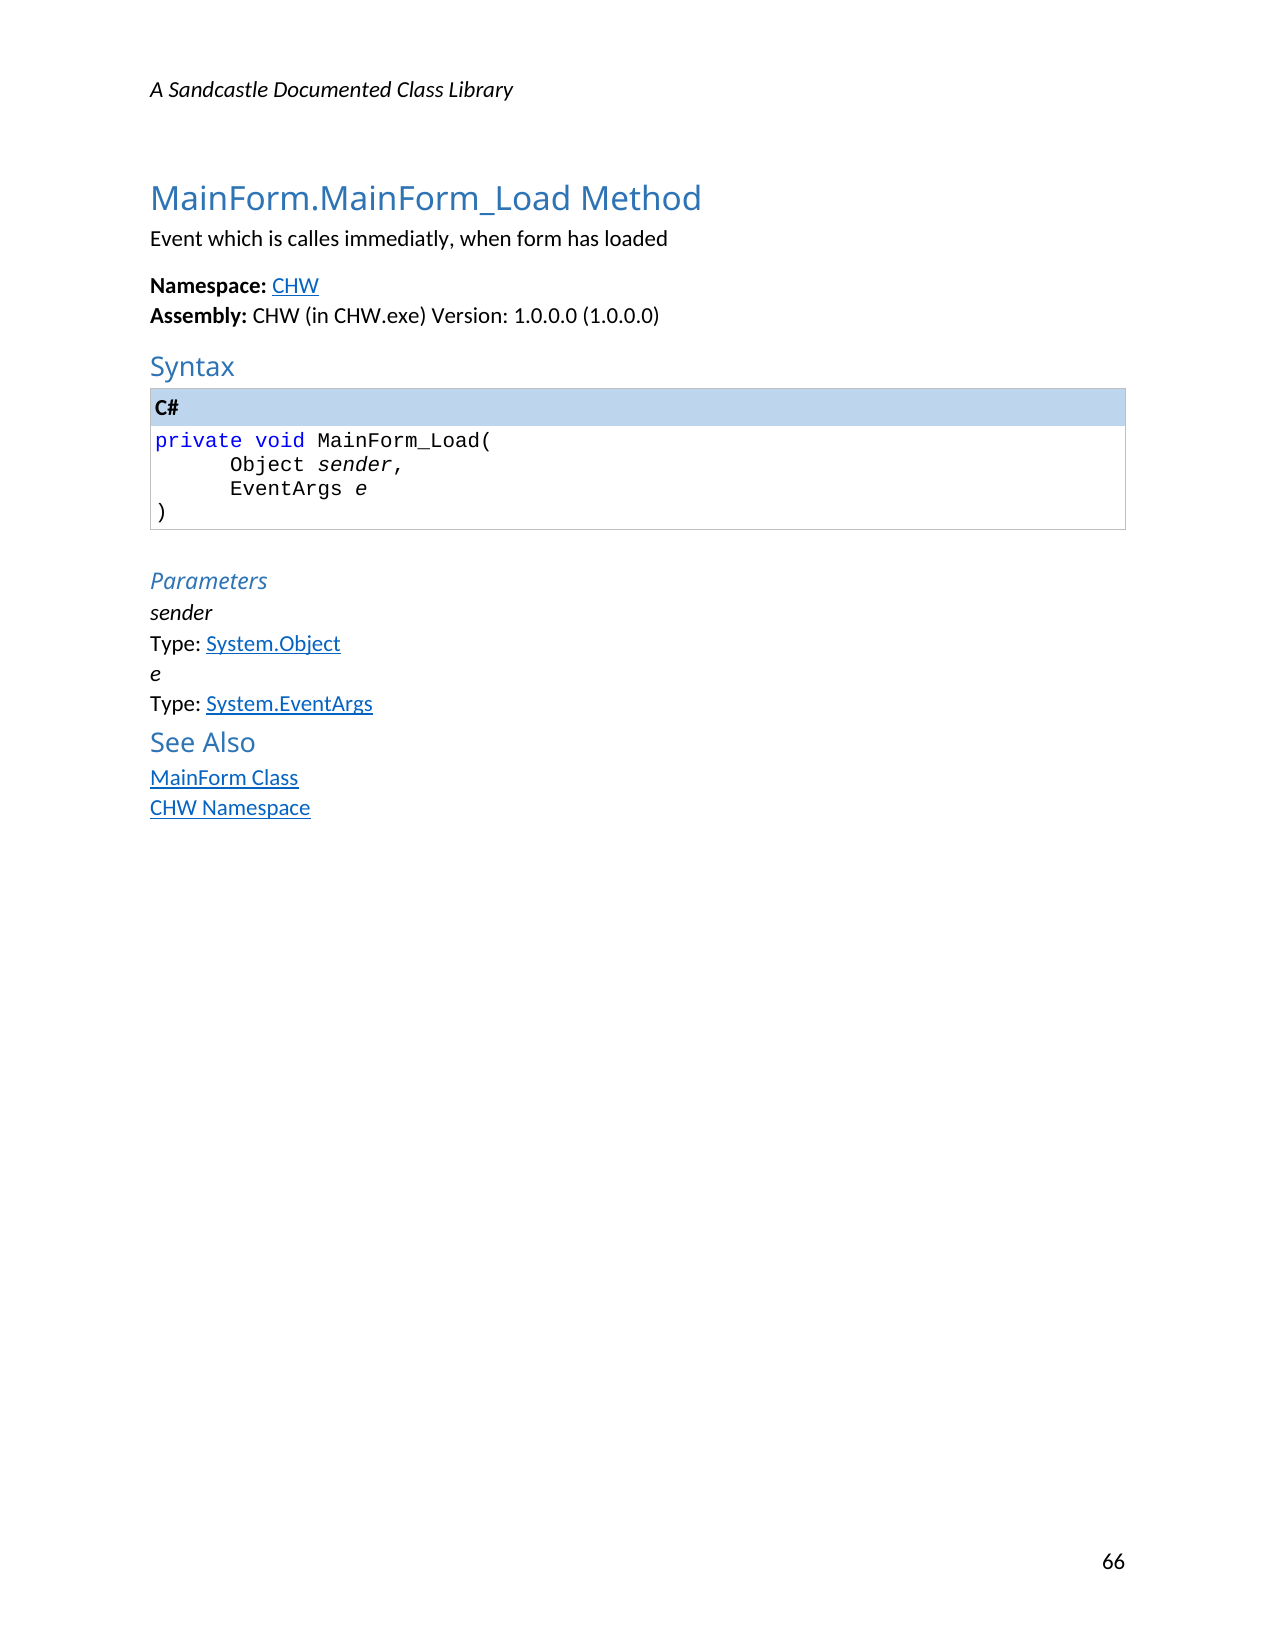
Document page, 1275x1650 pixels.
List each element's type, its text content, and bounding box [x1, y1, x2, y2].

subtitle Syntax [150, 348, 1125, 385]
text CHW Namespace [150, 793, 1125, 821]
text Namespace: CHWAssembly: CHW (in CHW.exe) Version: 1.0.0.0 (1.0.0.0) [150, 271, 1125, 329]
text sender [150, 598, 1125, 626]
text Type: System.EventArgs [150, 689, 1125, 717]
subtitle MainForm.MainForm_Load Method [150, 175, 1125, 220]
text Type: System.Object [150, 629, 1125, 657]
text Event which is calles immediatly, when form has loaded [150, 224, 1125, 252]
subtitle Parameters [150, 565, 1125, 596]
subtitle See Also [150, 723, 1125, 760]
text MainForm Class [150, 763, 1125, 791]
text e [150, 659, 1125, 687]
table_cell private void MainForm_Load( Object sender, EventArgs e ) [151, 426, 1125, 529]
table_header C# [151, 389, 1125, 426]
